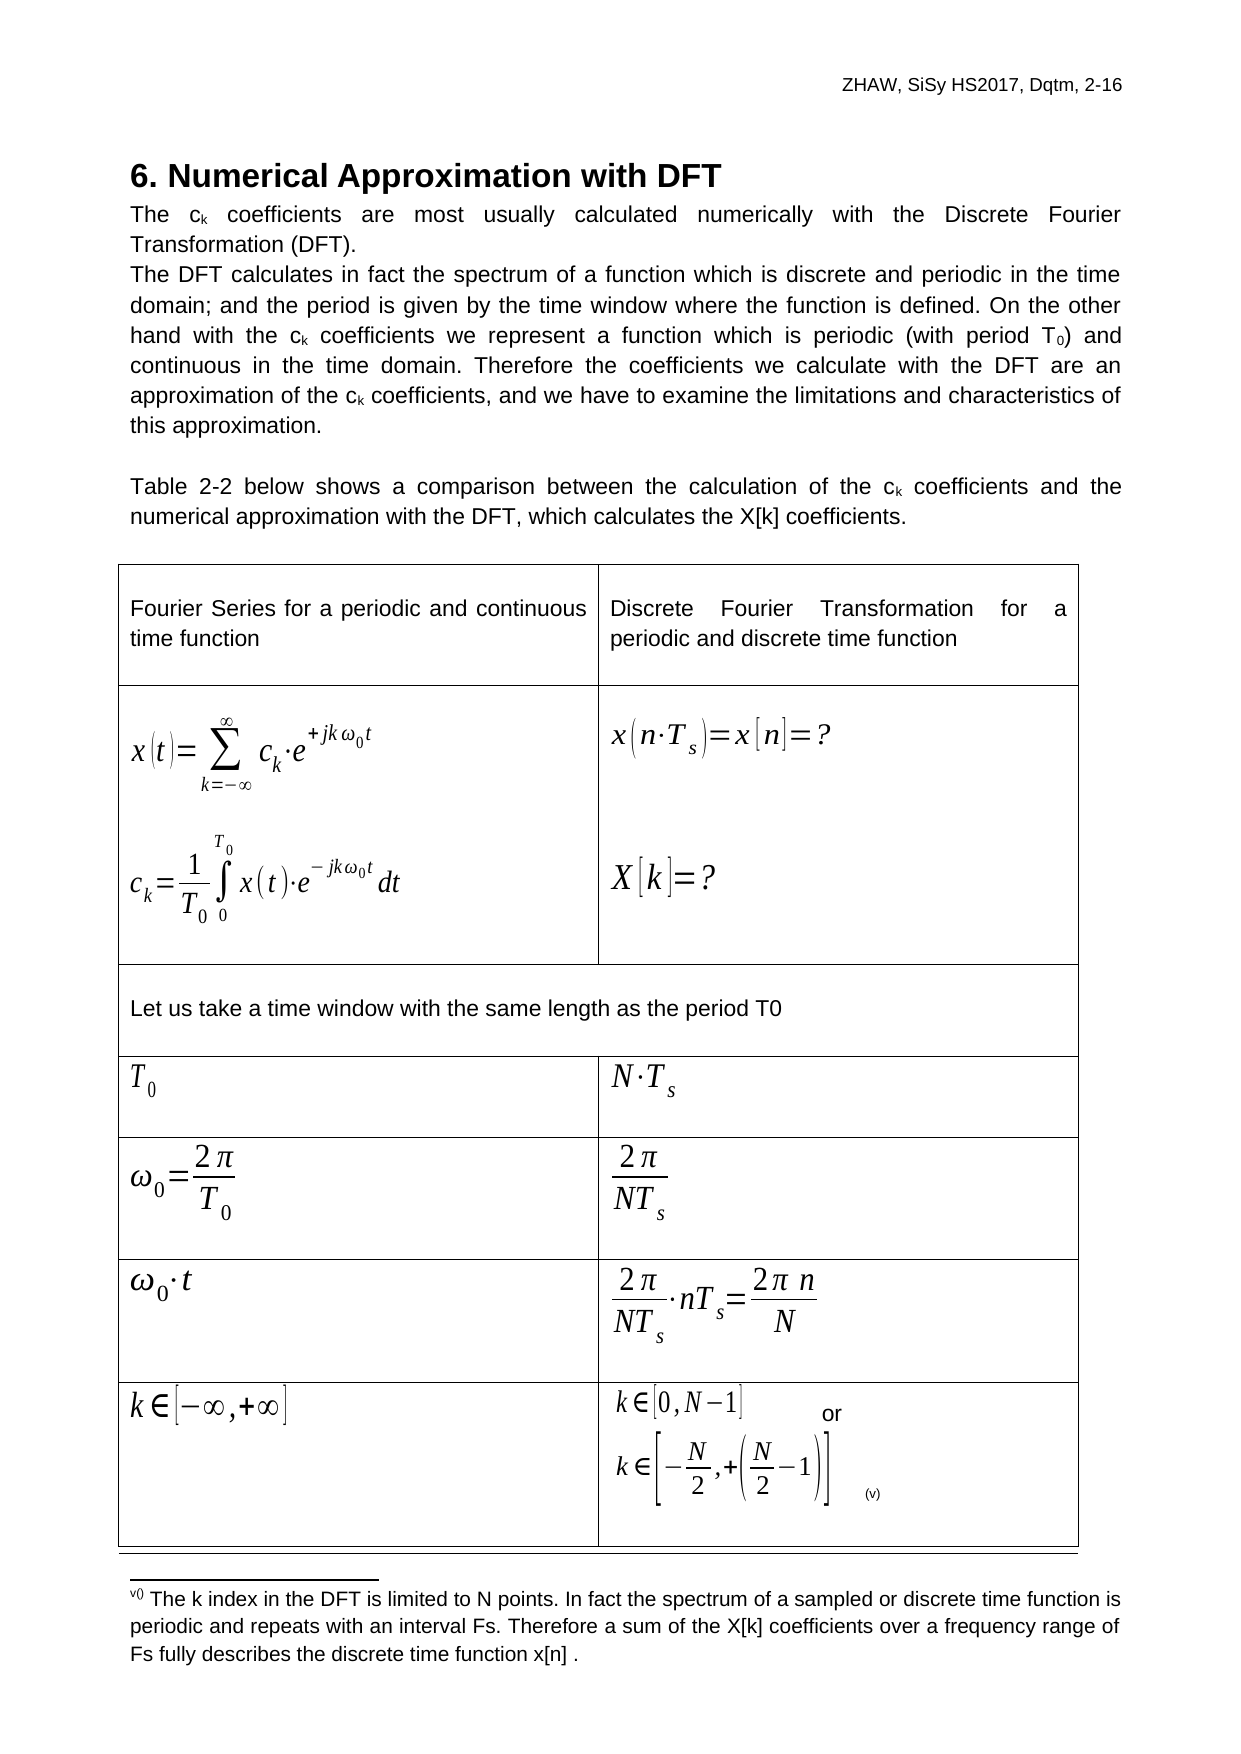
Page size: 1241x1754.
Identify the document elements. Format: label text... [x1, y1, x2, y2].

table_cell or () [599, 1383, 1078, 1546]
text The DFT calculates in fact the spectrum of a function which is discrete and periodic in the time domain; and the period is given by the time window where the function is defined. On the other hand with the ck coefficients we represent a function which is periodic (with period T0) and continuous in the time domain. Therefore the coefficients we calculate with the DFT are an approximation of the ck coefficients, and we have to examine the limitations and characteristics of this approximation. [130, 261, 1122, 439]
table_cell Let us take a time window with the same length as the period T0 [119, 965, 1078, 1056]
text Table 2-2 below shows a comparison between the calculation of the ck coefficients and the numerical approximation with the DFT, which calculates the X[k] coefficients. [130, 473, 1122, 529]
subtitle Numerical Approximation with DFT [130, 156, 1122, 195]
table_cell [599, 1057, 1078, 1137]
table_header Fourier Series for a periodic and continuous time function [119, 565, 598, 685]
table_cell [599, 1138, 1078, 1259]
table_cell [119, 1383, 598, 1546]
table_cell [119, 1138, 598, 1259]
table_cell [119, 686, 598, 964]
table_cell [119, 1260, 598, 1382]
table_header Discrete Fourier Transformation for a periodic and discrete time function [599, 565, 1078, 685]
table_cell [119, 1547, 1078, 1553]
table_cell [119, 1057, 598, 1137]
table_cell [599, 686, 1078, 964]
table_cell [599, 1260, 1078, 1382]
text The ck coefficients are most usually calculated numerically with the Discrete Fourier Transformation (DFT). [130, 201, 1122, 258]
